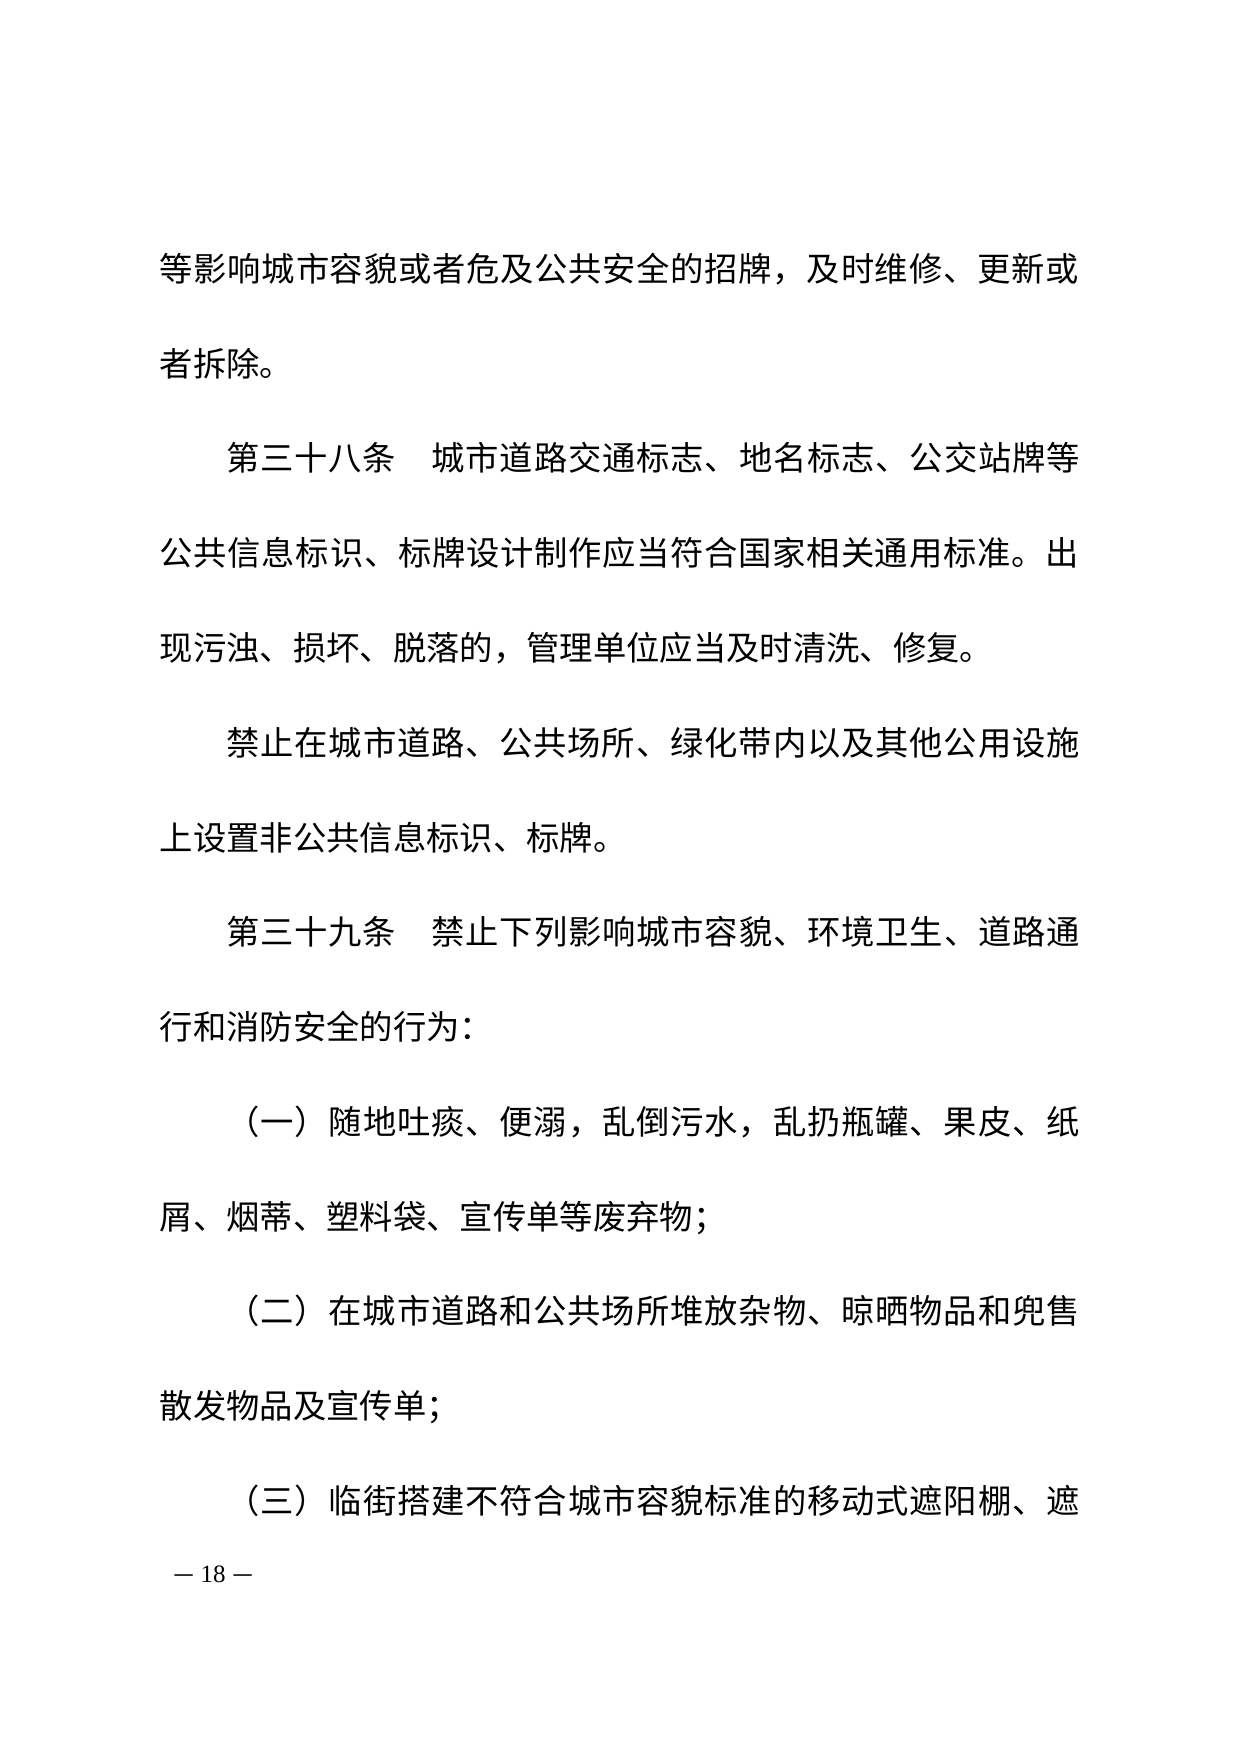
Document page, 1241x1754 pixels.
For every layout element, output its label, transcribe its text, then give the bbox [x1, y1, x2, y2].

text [159, 1452, 1081, 1546]
text （二）在城市道路和公共场所堆放杂物、晾晒物品和兜售、散发物品及宣传单； [159, 1262, 1081, 1452]
text 禁止在城市道路、公共场所、绿化带内以及其他公用设施上设置非公共信息标识、标牌。 [159, 693, 1081, 883]
text 第三十八条 城市道路交通标志、地名标志、公交站牌等公共信息标识、标牌设计制作应当符合国家相关通用标准。出现污浊、损坏、脱落的，管理单位应当及时清洗、修复。 [159, 409, 1081, 693]
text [159, 219, 1081, 409]
text 第三十九条 禁止下列影响城市容貌、环境卫生、道路通行和消防安全的行为： [159, 883, 1081, 1072]
text （一）随地吐痰、便溺，乱倒污水，乱扔瓶罐、果皮、纸屑、烟蒂、塑料袋、宣传单等废弃物； [159, 1072, 1081, 1262]
